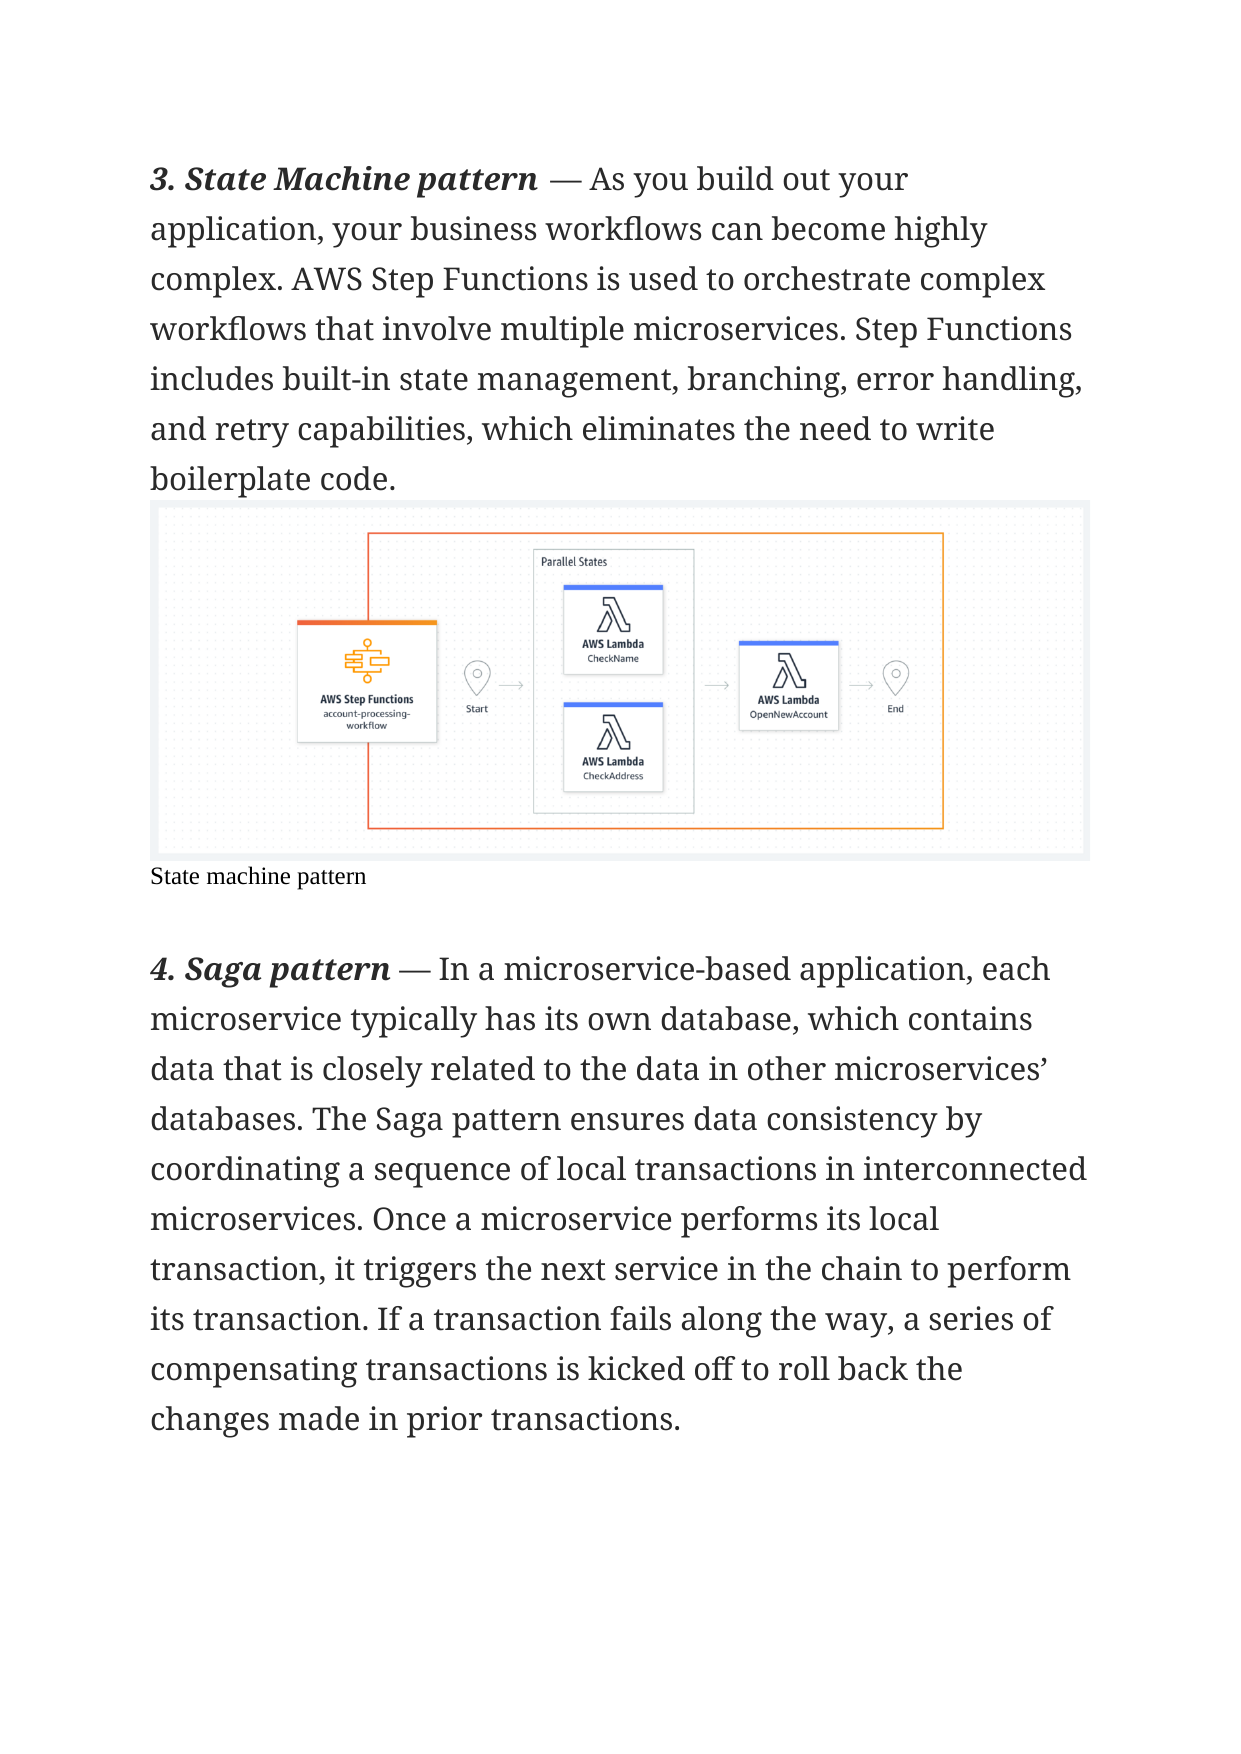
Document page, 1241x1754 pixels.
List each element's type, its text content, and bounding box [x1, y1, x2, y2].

text 4. Saga pattern — In a microservice-based application, each microservice typically has its own database, which contains data that is closely related to the data in other microservices’ databases. The Saga pattern ensures data consistency by coordinating a sequence of local transactions in interconnected microservices. Once a microservice performs its local transaction, it triggers the next service in the chain to perform its transaction. If a transaction fails along the way, a series of compensating transactions is kicked off to roll back the changes made in prior transactions. [150, 939, 1090, 1439]
picture [150, 500, 1091, 861]
text 3. State Machine pattern — As you build out your application, your business workflows can become highly complex. AWS Step Functions is used to orchestrate complex workflows that involve multiple microservices. Step Functions includes built-in state management, branching, error handling, and retry capabilities, which eliminates the need to write boilerplate code. [150, 150, 1090, 500]
text State machine pattern [150, 861, 1090, 889]
